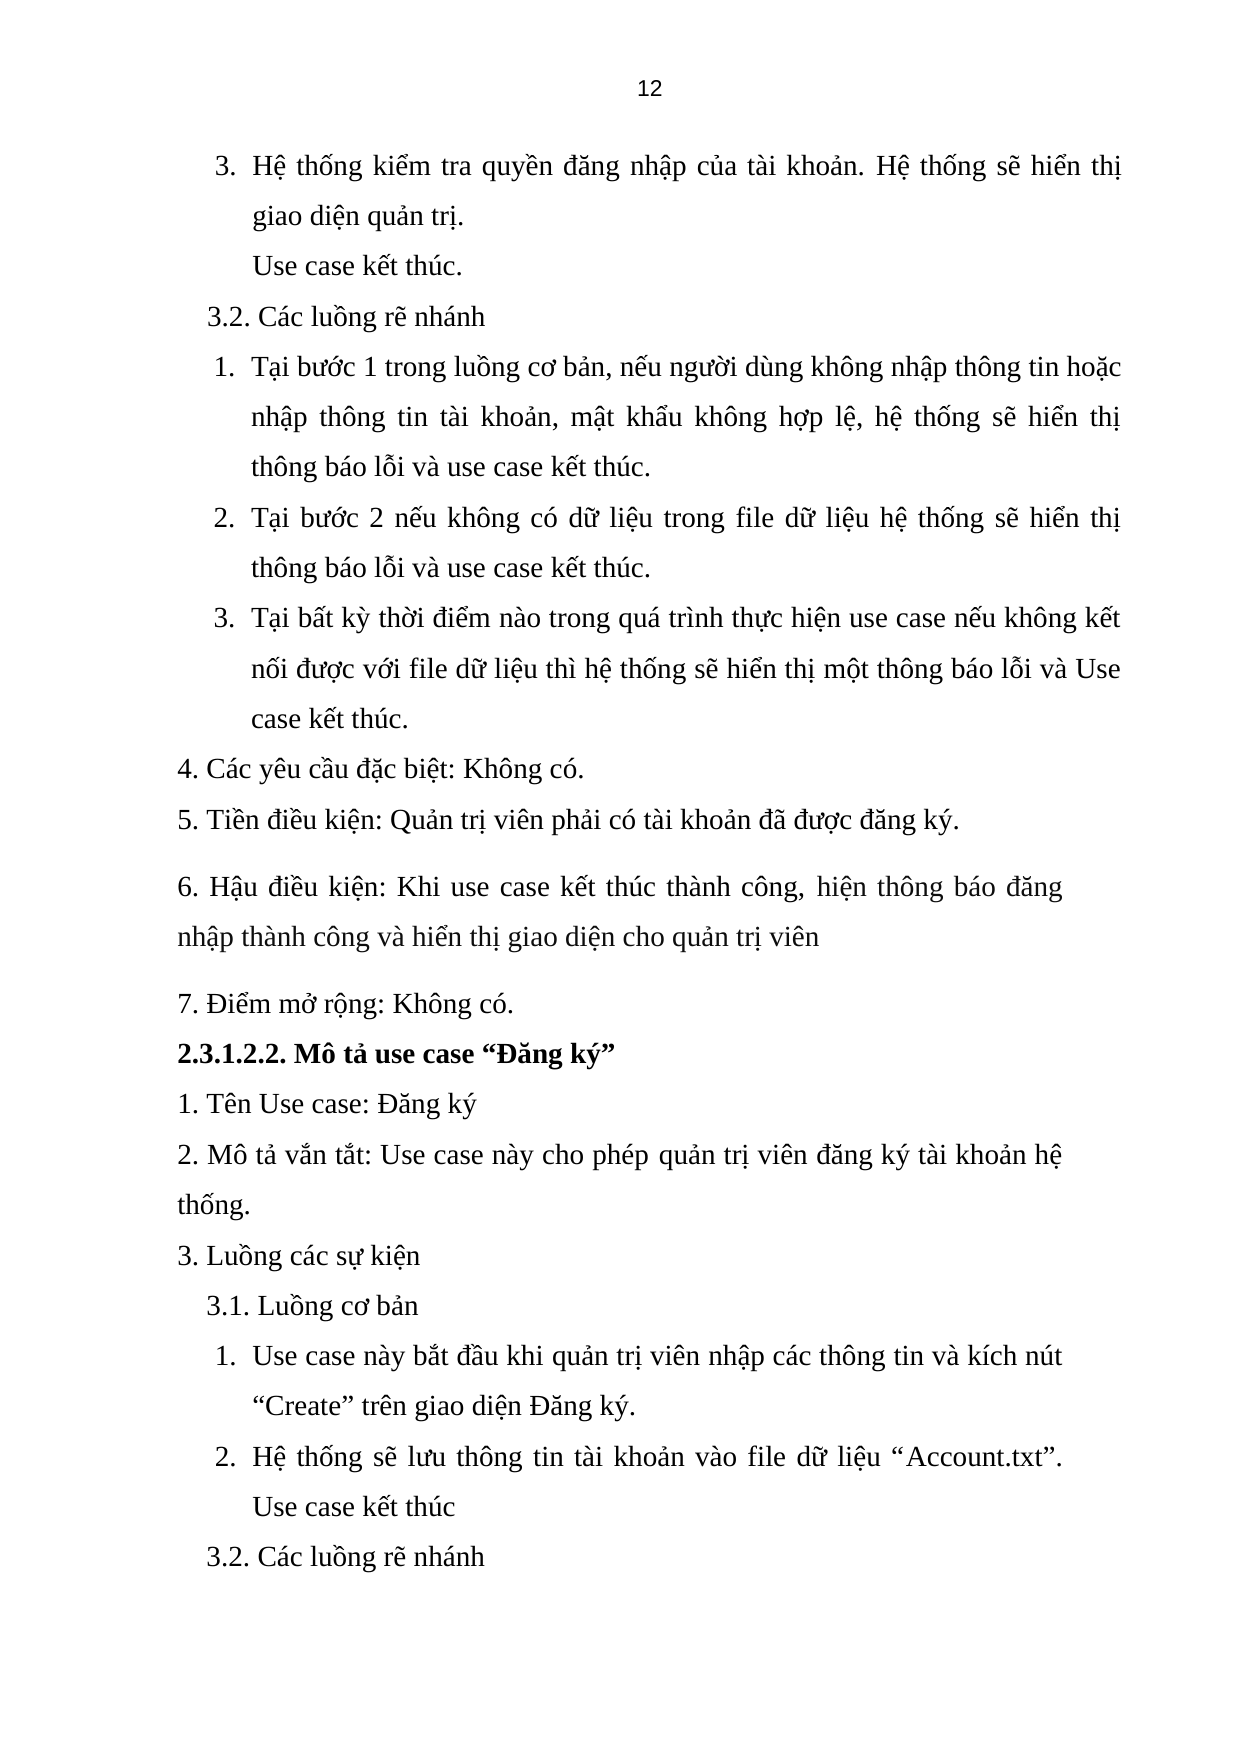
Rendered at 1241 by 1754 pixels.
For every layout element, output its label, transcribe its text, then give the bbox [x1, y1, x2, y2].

list Use case này bắt đầu khi quản trị viên nhập các thông tin và kích nút “Create” trên giao diện Đăng ký. [214, 1338, 1063, 1422]
list Hệ thống kiểm tra quyền đăng nhập của tài khoản. Hệ thống sẽ hiển thị giao diện quản trị. [214, 148, 1122, 232]
list Tại bất kỳ thời điểm nào trong quá trình thực hiện use case nếu không kết nối được với file dữ liệu thì hệ thống sẽ hiển thị một thông báo lỗi và Use case kết thúc. [213, 601, 1122, 735]
text 3.2. Các luồng rẽ nhánh [162, 1539, 1063, 1573]
text 2. Mô tả vắn tắt: Use case này cho phép quản trị viên đăng ký tài khoản hệ thống. [177, 1137, 1063, 1221]
text 3.1. Luồng cơ bản [162, 1288, 1063, 1321]
text 4. Các yêu cầu đặc biệt: Không có. [148, 751, 1063, 785]
text 6. Hậu điều kiện: Khi use case kết thúc thành công, hiện thông báo đăng nhập thành công và hiển thị giao diện cho quản trị viên [177, 869, 1063, 953]
text 5. Tiền điều kiện: Quản trị viên phải có tài khoản đã được đăng ký. [148, 802, 1063, 835]
text Use case kết thúc. [177, 248, 1122, 282]
list Tại bước 2 nếu không có dữ liệu trong file dữ liệu hệ thống sẽ hiển thị thông báo lỗi và use case kết thúc. [213, 500, 1122, 584]
text 3.2. Các luồng rẽ nhánh [177, 299, 1063, 332]
text 7. Điểm mở rộng: Không có. [148, 986, 1063, 1019]
list Tại bước 1 trong luồng cơ bản, nếu người dùng không nhập thông tin hoặc nhập thông tin tài khoản, mật khẩu không hợp lệ, hệ thống sẽ hiển thị thông báo lỗi và use case kết thúc. [213, 349, 1122, 483]
list Hệ thống sẽ lưu thông tin tài khoản vào file dữ liệu “Account.txt”. Use case kết thúc [214, 1439, 1063, 1523]
text 1. Tên Use case: Đăng ký [133, 1087, 1063, 1120]
text 3. Luồng các sự kiện [133, 1238, 1063, 1271]
text 2.3.1.2.2. Mô tả use case “Đăng ký” [133, 1036, 1063, 1070]
